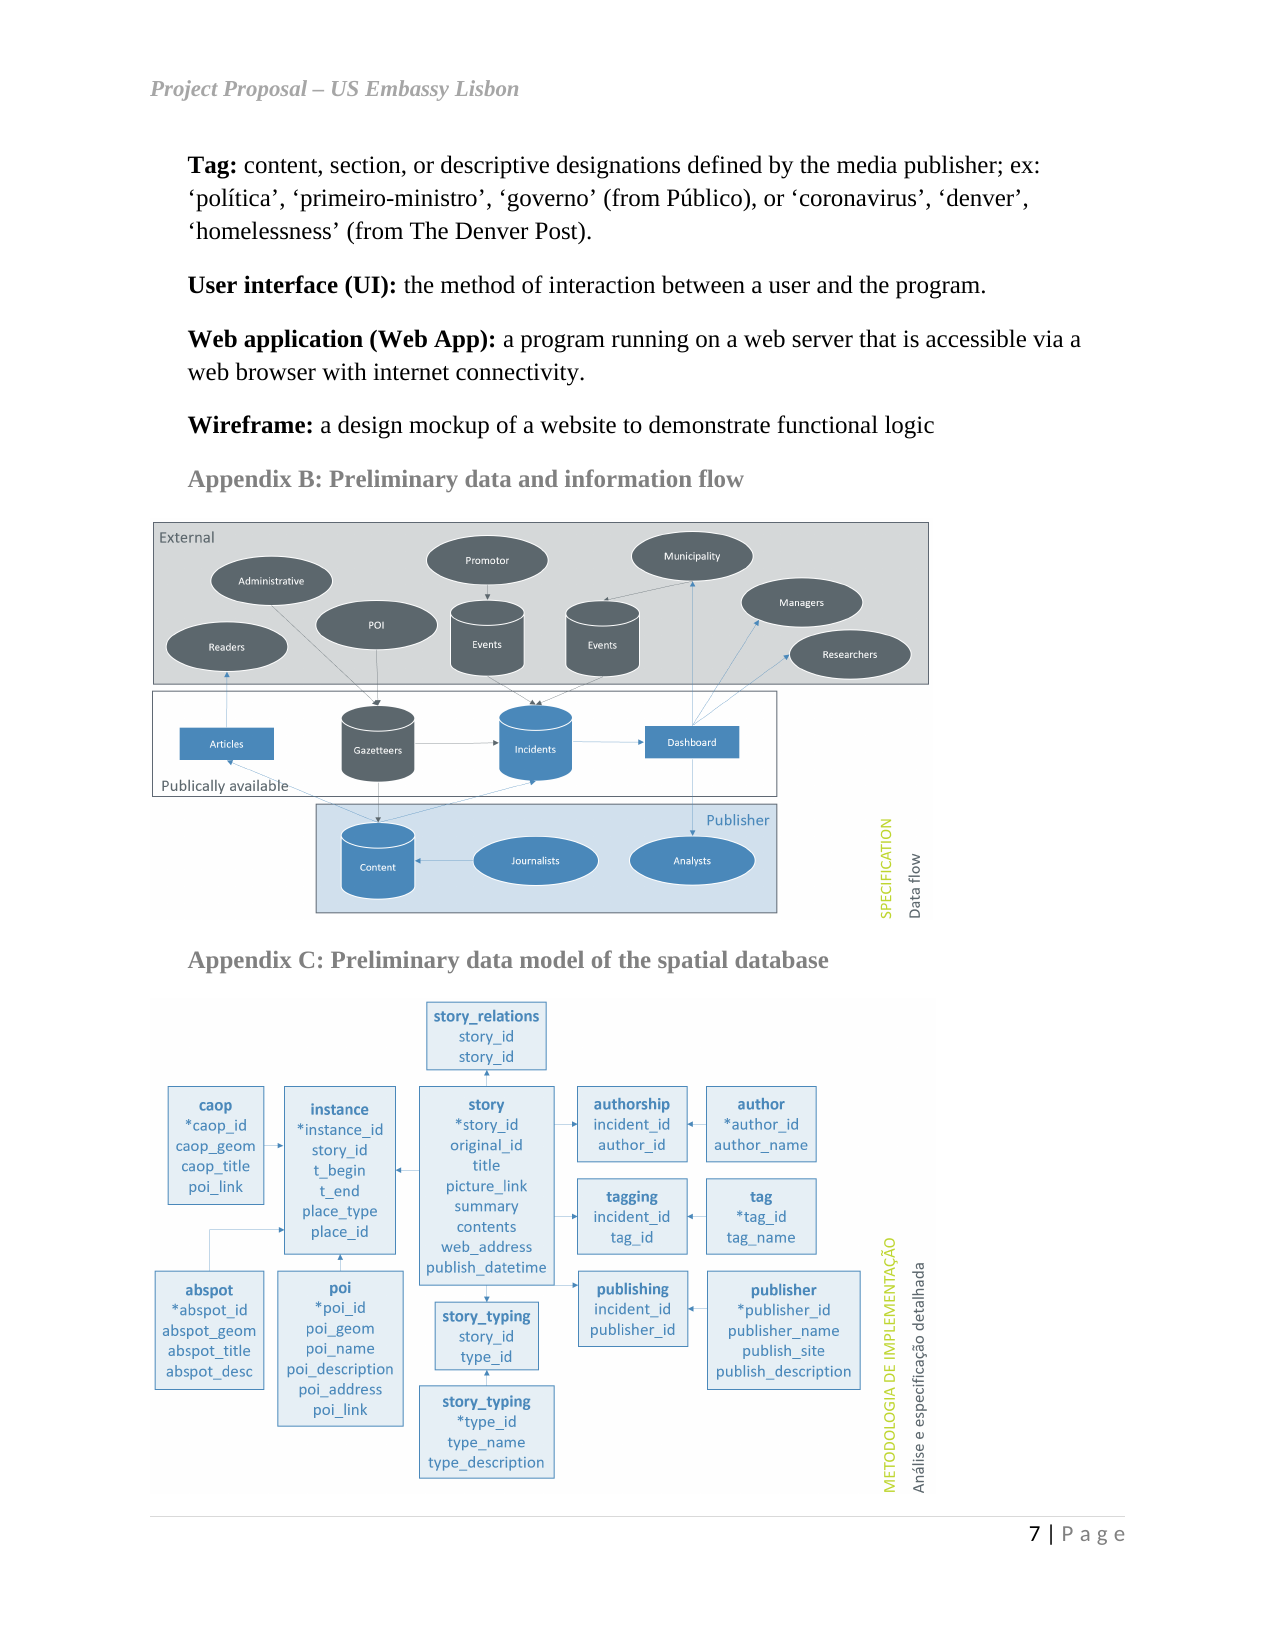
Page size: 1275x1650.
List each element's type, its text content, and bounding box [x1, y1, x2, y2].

picture [150, 998, 937, 1494]
text Appendix C: Preliminary data model of the spatial database [187, 945, 1125, 974]
text User interface (UI): the method of interaction between a user and the program. [187, 270, 1125, 299]
text Wireframe: a design mockup of a website to demonstrate functional logic [187, 411, 1125, 439]
text Tag: content, section, or descriptive designations defined by the media publisher; ex: ‘política’, ‘primeiro-ministro’, ‘governo’ (from Público), or ‘coronavirus’, ‘denver’, ‘homelessness’ (from The Denver Post). [187, 150, 1125, 245]
picture [150, 518, 934, 920]
text Appendix B: Preliminary data and information flow [187, 464, 1125, 493]
text Web application (Web App): a program running on a web server that is accessible via a web browser with internet connectivity. [187, 324, 1125, 386]
